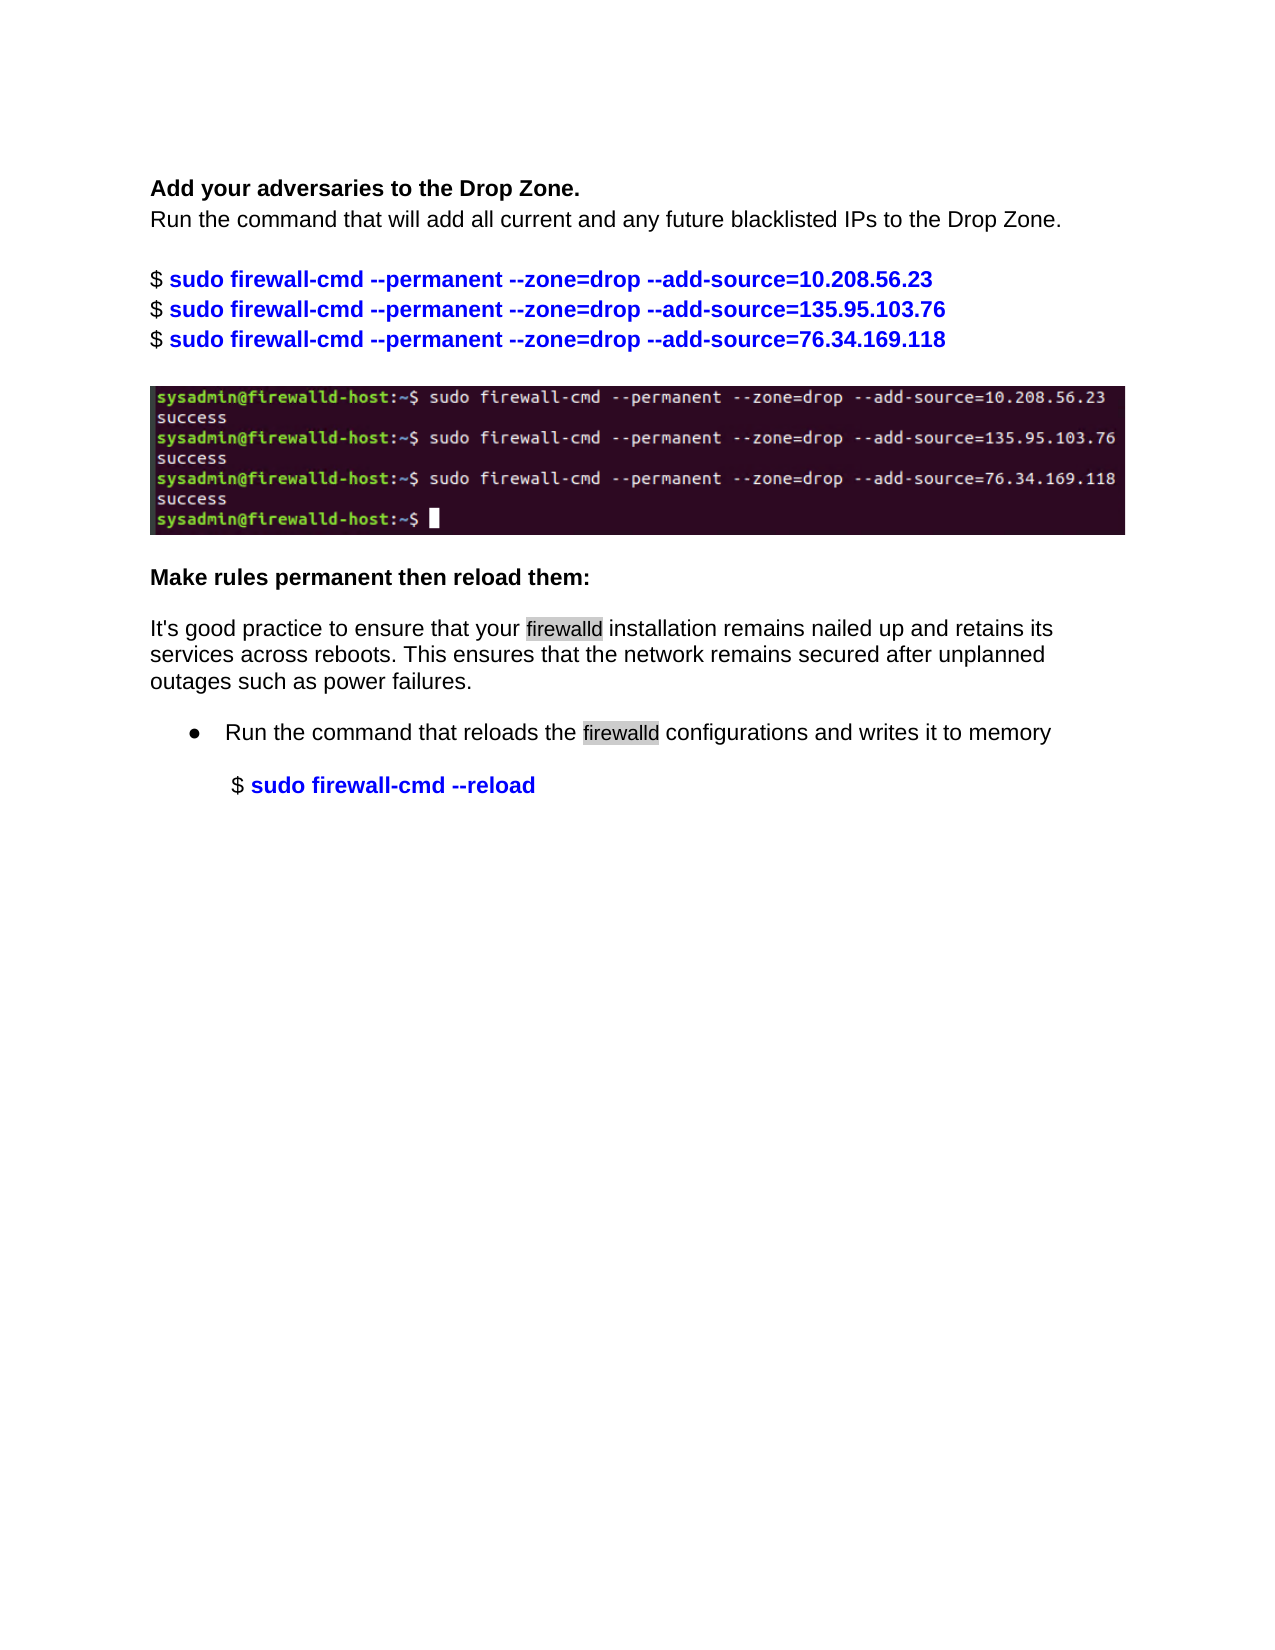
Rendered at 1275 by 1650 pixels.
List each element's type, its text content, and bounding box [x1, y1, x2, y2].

text Run the command that will add all current and any future blacklisted IPs to the Drop Zone. $ sudo firewall-cmd --permanent --zone=drop --add-source=10.208.56.23 [150, 206, 1125, 292]
subtitle Make rules permanent then reload them: [150, 563, 1125, 590]
picture [150, 386, 1125, 535]
text $ sudo firewall-cmd --permanent --zone=drop --add-source=135.95.103.76 [150, 296, 1125, 322]
text $ sudo firewall-cmd --permanent --zone=drop --add-source=76.34.169.118 [150, 326, 1125, 353]
subtitle Add your adversaries to the Drop Zone. [150, 175, 1125, 201]
list Run the command that reloads the firewalld configurations and writes it to memory $ sudo firewall-cmd --reload [187, 719, 1125, 798]
text It's good practice to ensure that your firewalld installation remains nailed up and retains its services across reboots. This ensures that the network remains secured after unplanned outages such as power failures. [150, 615, 1125, 694]
